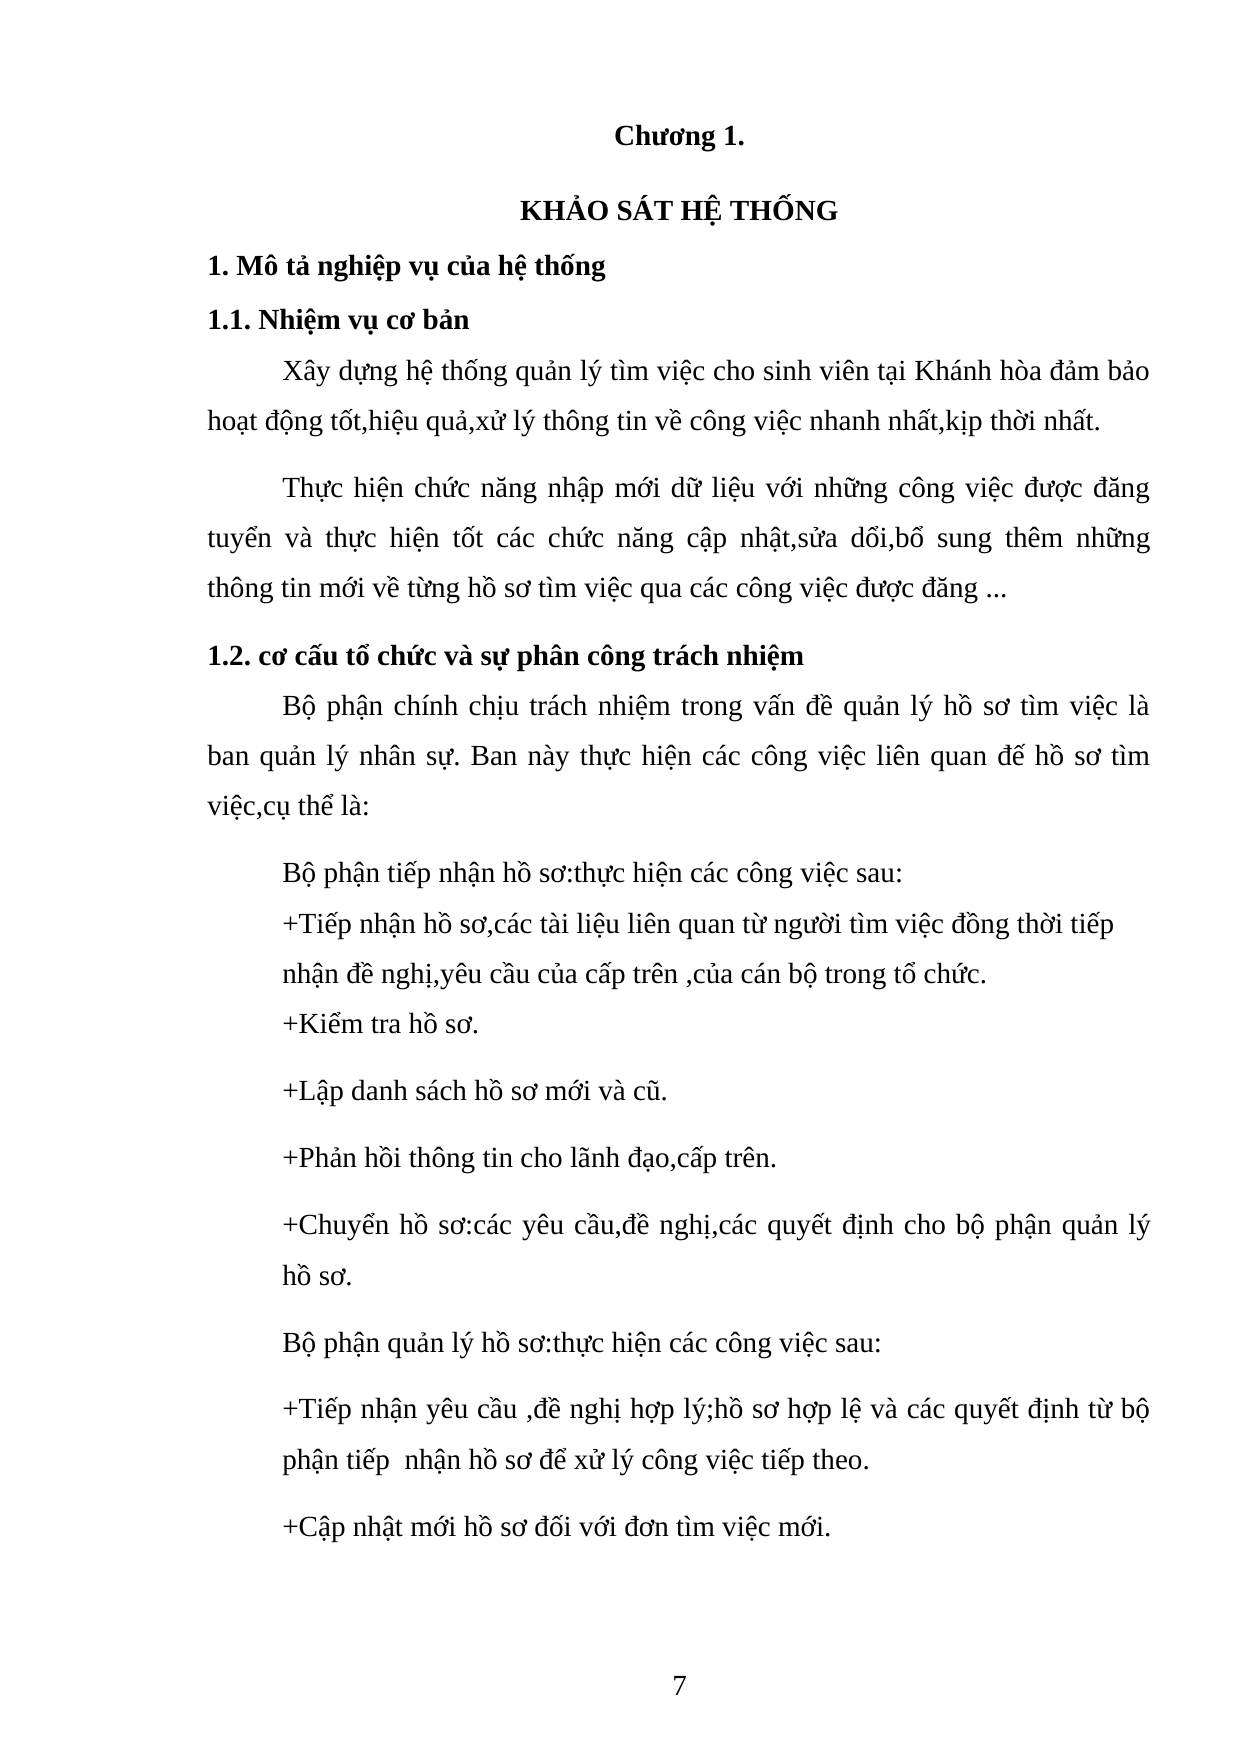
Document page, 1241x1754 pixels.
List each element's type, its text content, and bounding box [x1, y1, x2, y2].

text +Lập danh sách hồ sơ mới và cũ. [282, 1073, 1152, 1107]
subtitle 1.2. cơ cấu tổ chức và sự phân công trách nhiệm [207, 638, 1152, 671]
text +Tiếp nhận yêu cầu ,đề nghị hợp lý;hồ sơ hợp lệ và các quyết định từ bộ phận tiếp nhận hồ sơ để xử lý công việc tiếp theo. [282, 1392, 1152, 1476]
text +Cập nhật mới hồ sơ đối với đơn tìm việc mới. [282, 1509, 1152, 1542]
subtitle Chương 1. [207, 118, 1152, 152]
text +Phản hồi thông tin cho lãnh đạo,cấp trên. [282, 1140, 1152, 1174]
subtitle 1.1. Nhiệm vụ cơ bản [207, 302, 1152, 336]
text Bộ phận chính chịu trách nhiệm trong vấn đề quản lý hồ sơ tìm việc là ban quản lý nhân sự. Ban này thực hiện các công việc liên quan đế hồ sơ tìm việc,cụ thể là: [207, 688, 1152, 822]
subtitle KHẢO SÁT HỆ THỐNG [207, 193, 1152, 227]
text Bộ phận tiếp nhận hồ sơ:thực hiện các công việc sau: +Tiếp nhận hồ sơ,các tài liệu liên quan từ người tìm việc đồng thời tiếp nhận đề nghị,yêu cầu của cấp trên ,của cán bộ trong tổ chức. +Kiểm tra hồ sơ. [282, 856, 1152, 1040]
text Bộ phận quản lý hồ sơ:thực hiện các công việc sau: [282, 1325, 1152, 1358]
text Xây dựng hệ thống quản lý tìm việc cho sinh viên tại Khánh hòa đảm bảo hoạt động tốt,hiệu quả,xử lý thông tin về công việc nhanh nhất,kịp thời nhất. [207, 353, 1152, 437]
subtitle 1. Mô tả nghiệp vụ của hệ thống [207, 248, 1152, 281]
text +Chuyển hồ sơ:các yêu cầu,đề nghị,các quyết định cho bộ phận quản lý hồ sơ. [282, 1207, 1152, 1291]
text Thực hiện chức năng nhập mới dữ liệu với những công việc được đăng tuyển và thực hiện tốt các chức năng cập nhật,sửa dổi,bổ sung thêm những thông tin mới về từng hồ sơ tìm việc qua các công việc được đăng ... [207, 470, 1152, 604]
